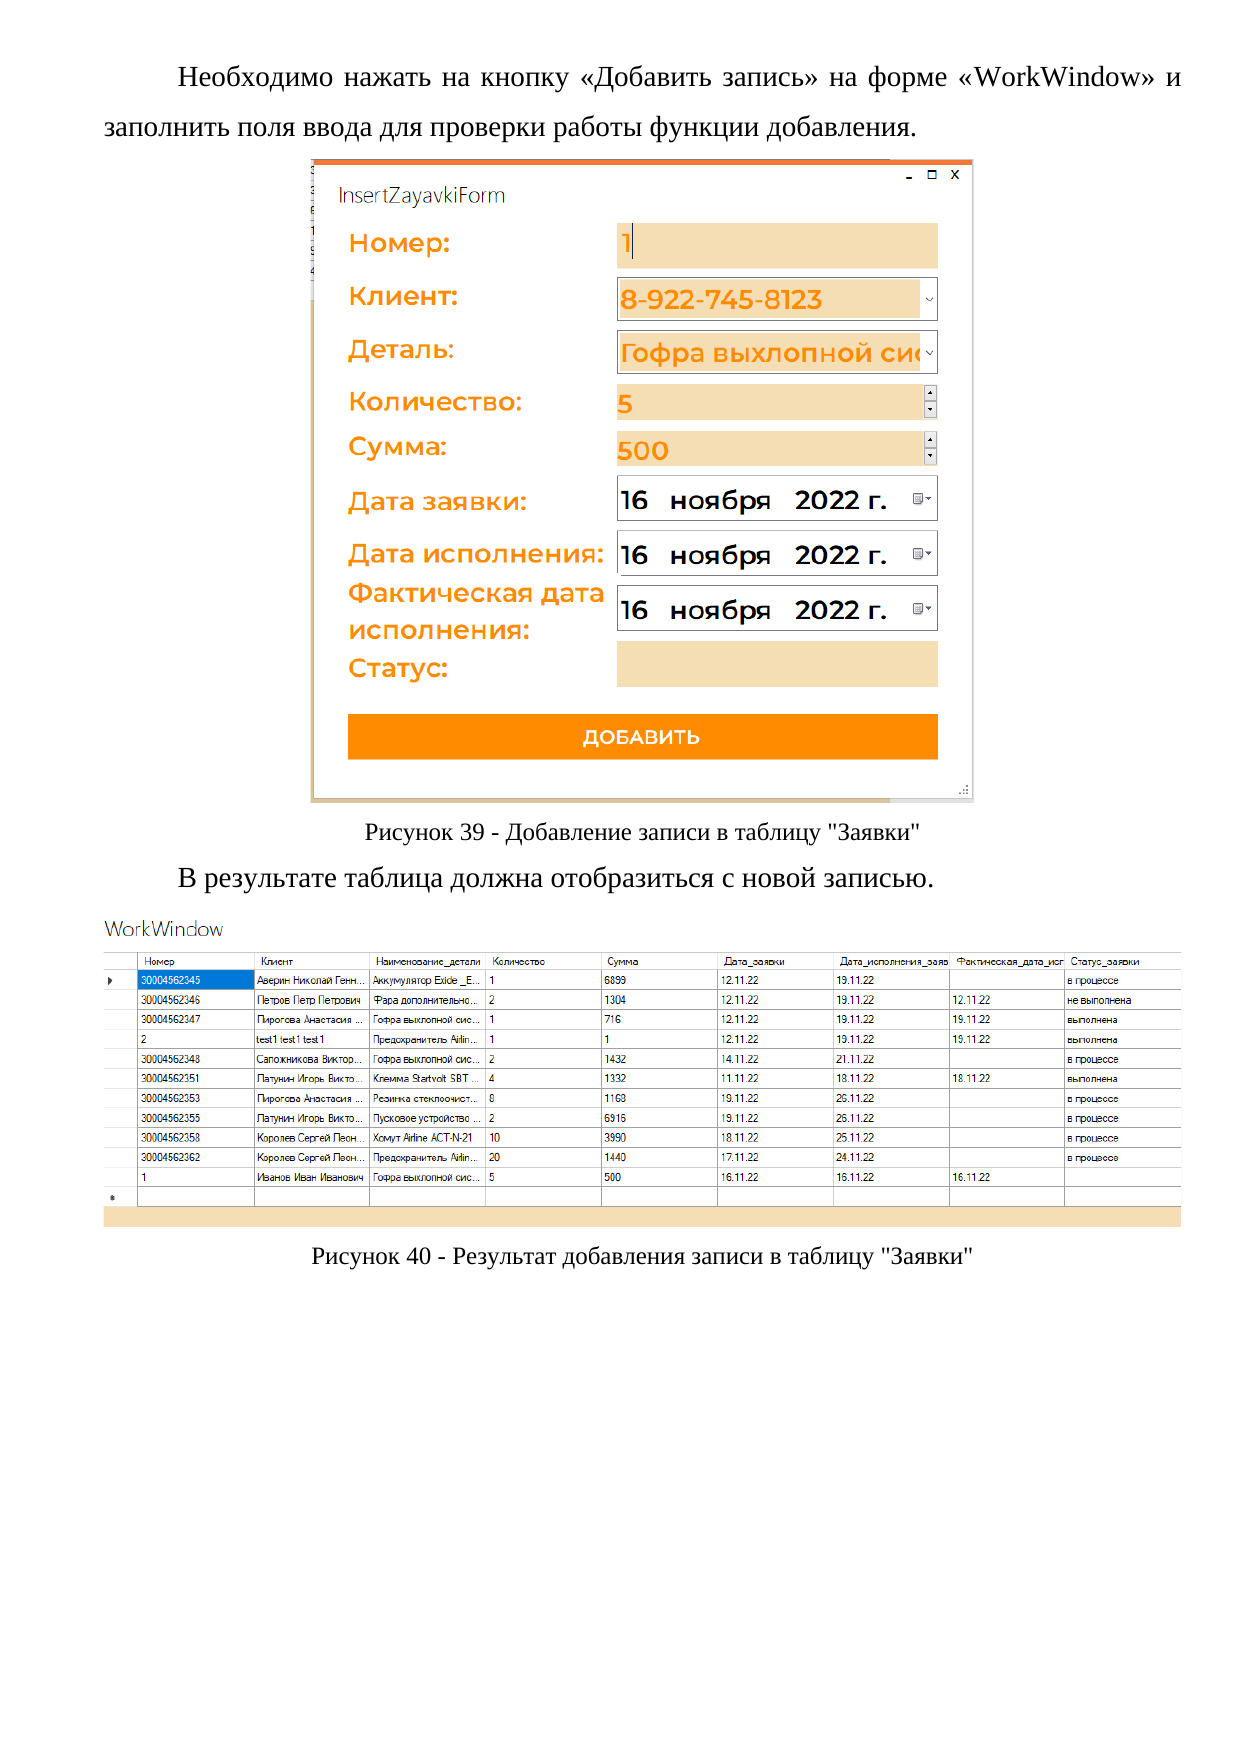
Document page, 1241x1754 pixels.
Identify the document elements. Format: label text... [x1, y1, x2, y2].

picture [103, 910, 1182, 1227]
picture [310, 159, 974, 803]
text Рисунок 39 - Добавление записи в таблицу "Заявки" [103, 817, 1181, 845]
text Необходимо нажать на кнопку «Добавить запись» на форме «WorkWindow» и заполнить поля ввода для проверки работы функции добавления. [103, 59, 1181, 143]
text Рисунок 40 - Результат добавления записи в таблицу "Заявки" [103, 1241, 1181, 1269]
text В результате таблица должна отобразиться с новой записью. [103, 860, 1181, 893]
